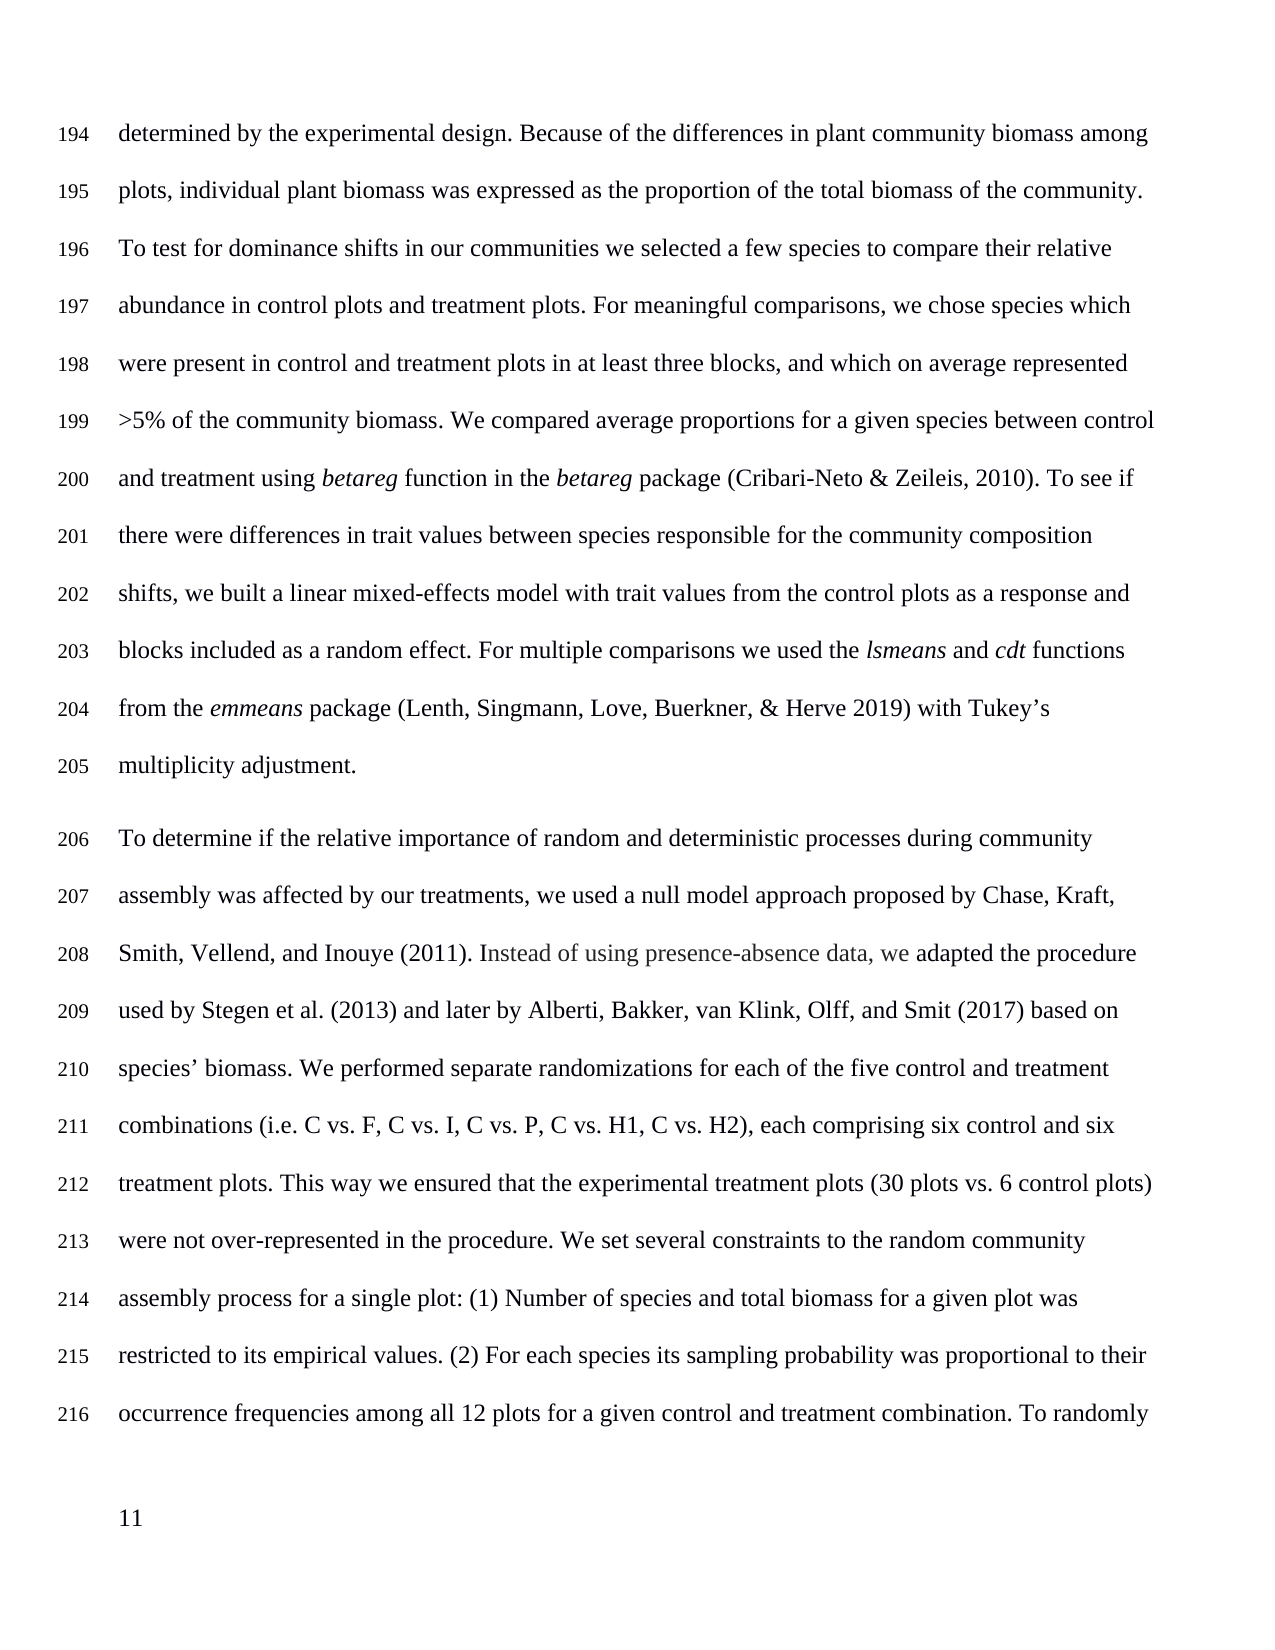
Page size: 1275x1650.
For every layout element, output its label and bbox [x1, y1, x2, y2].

text [118, 823, 1157, 1426]
text [118, 118, 1157, 779]
